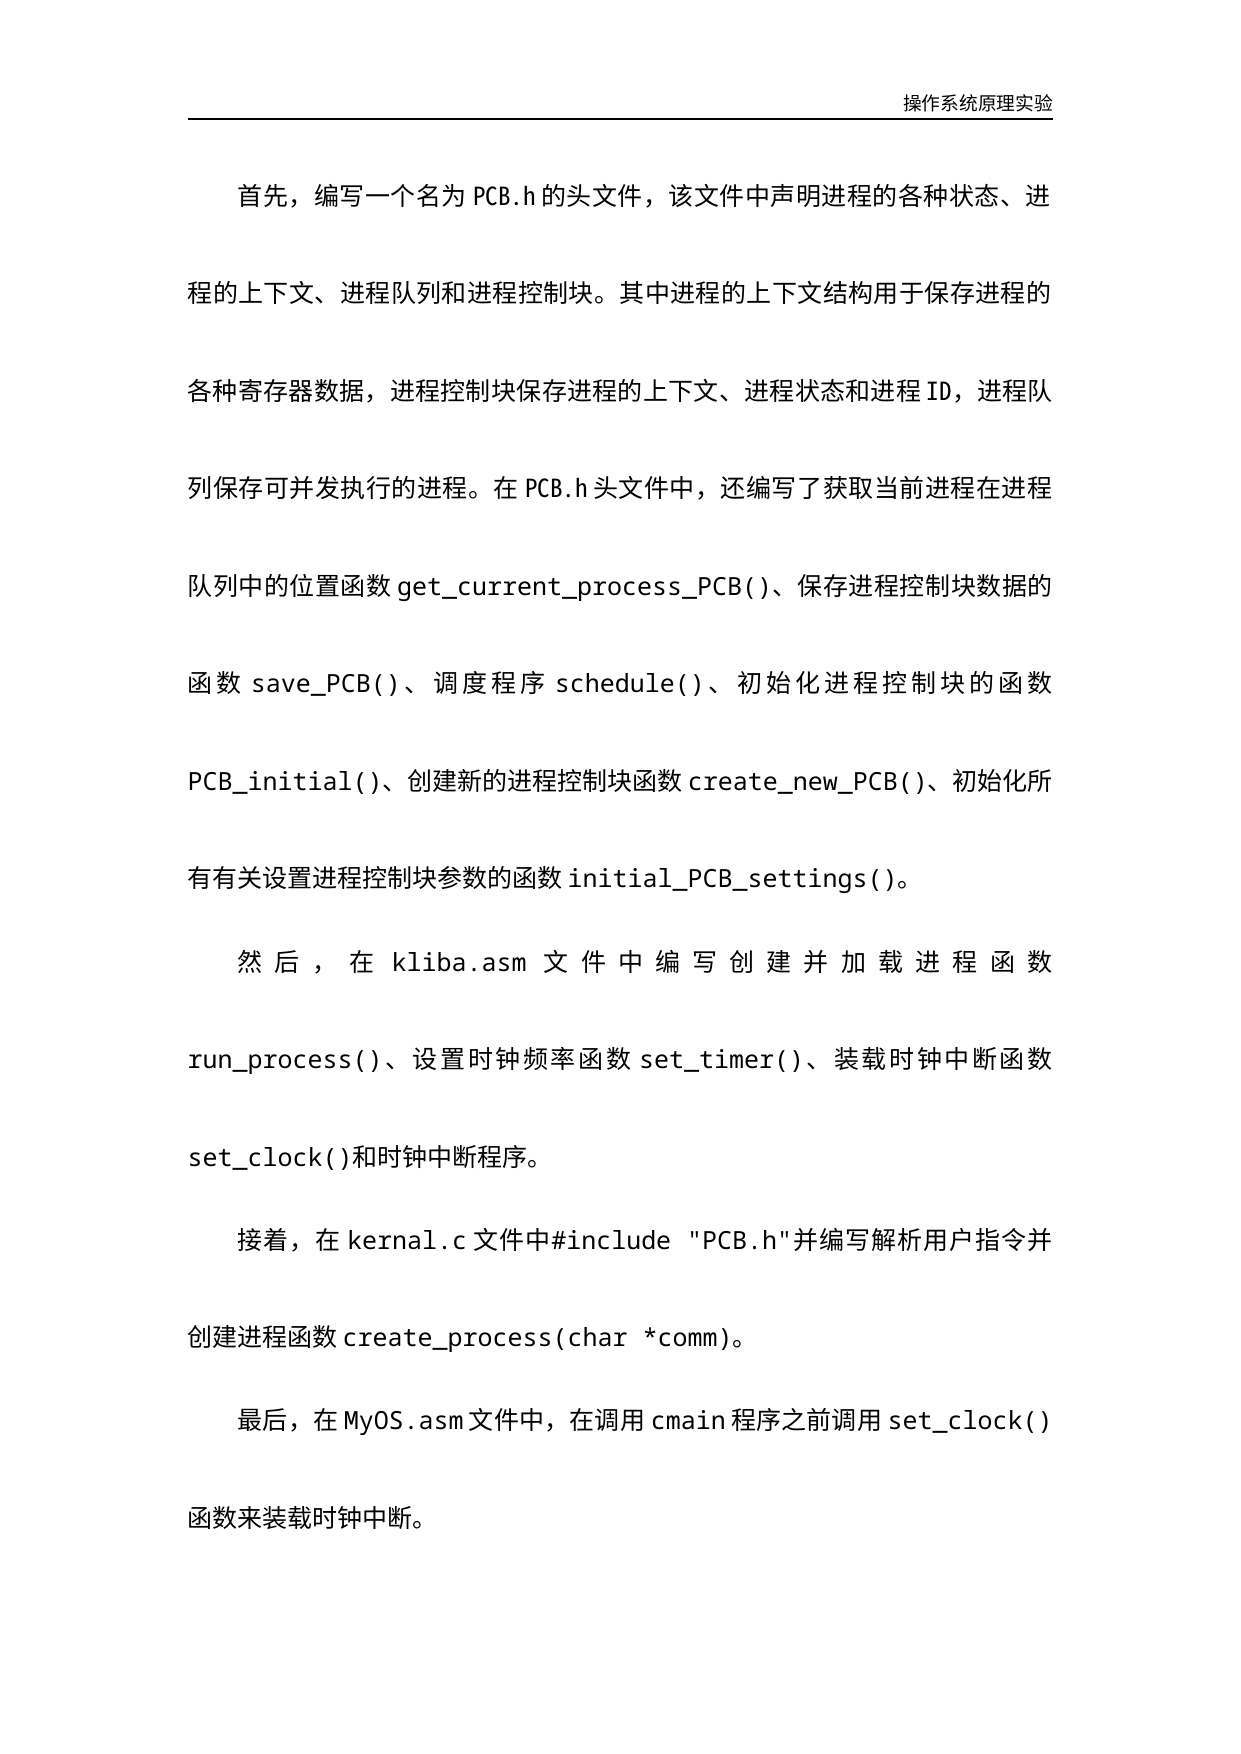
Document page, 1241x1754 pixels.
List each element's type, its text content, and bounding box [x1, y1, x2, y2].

text 最后，在MyOS.asm文件中，在调用cmain程序之前调用set_clock()函数来装载时钟中断。 [187, 1386, 1053, 1549]
text 然后，在kliba.asm文件中编写创建并加载进程函数run_process()、设置时钟频率函数set_timer()、装载时钟中断函数set_clock()和时钟中断程序。 [187, 928, 1053, 1188]
text 首先，编写一个名为PCB.h的头文件，该文件中声明进程的各种状态、进程的上下文、进程队列和进程控制块。其中进程的上下文结构用于保存进程的各种寄存器数据，进程控制块保存进程的上下文、进程状态和进程ID，进程队列保存可并发执行的进程。在PCB.h头文件中，还编写了获取当前进程在进程队列中的位置函数get_current_process_PCB()、保存进程控制块数据的函数save_PCB()、调度程序schedule()、初始化进程控制块的函数PCB_initial()、创建新的进程控制块函数create_new_PCB()、初始化所有有关设置进程控制块参数的函数initial_PCB_settings()。 [187, 162, 1053, 909]
text 接着，在kernal.c文件中#include "PCB.h"并编写解析用户指令并创建进程函数create_process(char *comm)。 [187, 1206, 1053, 1368]
